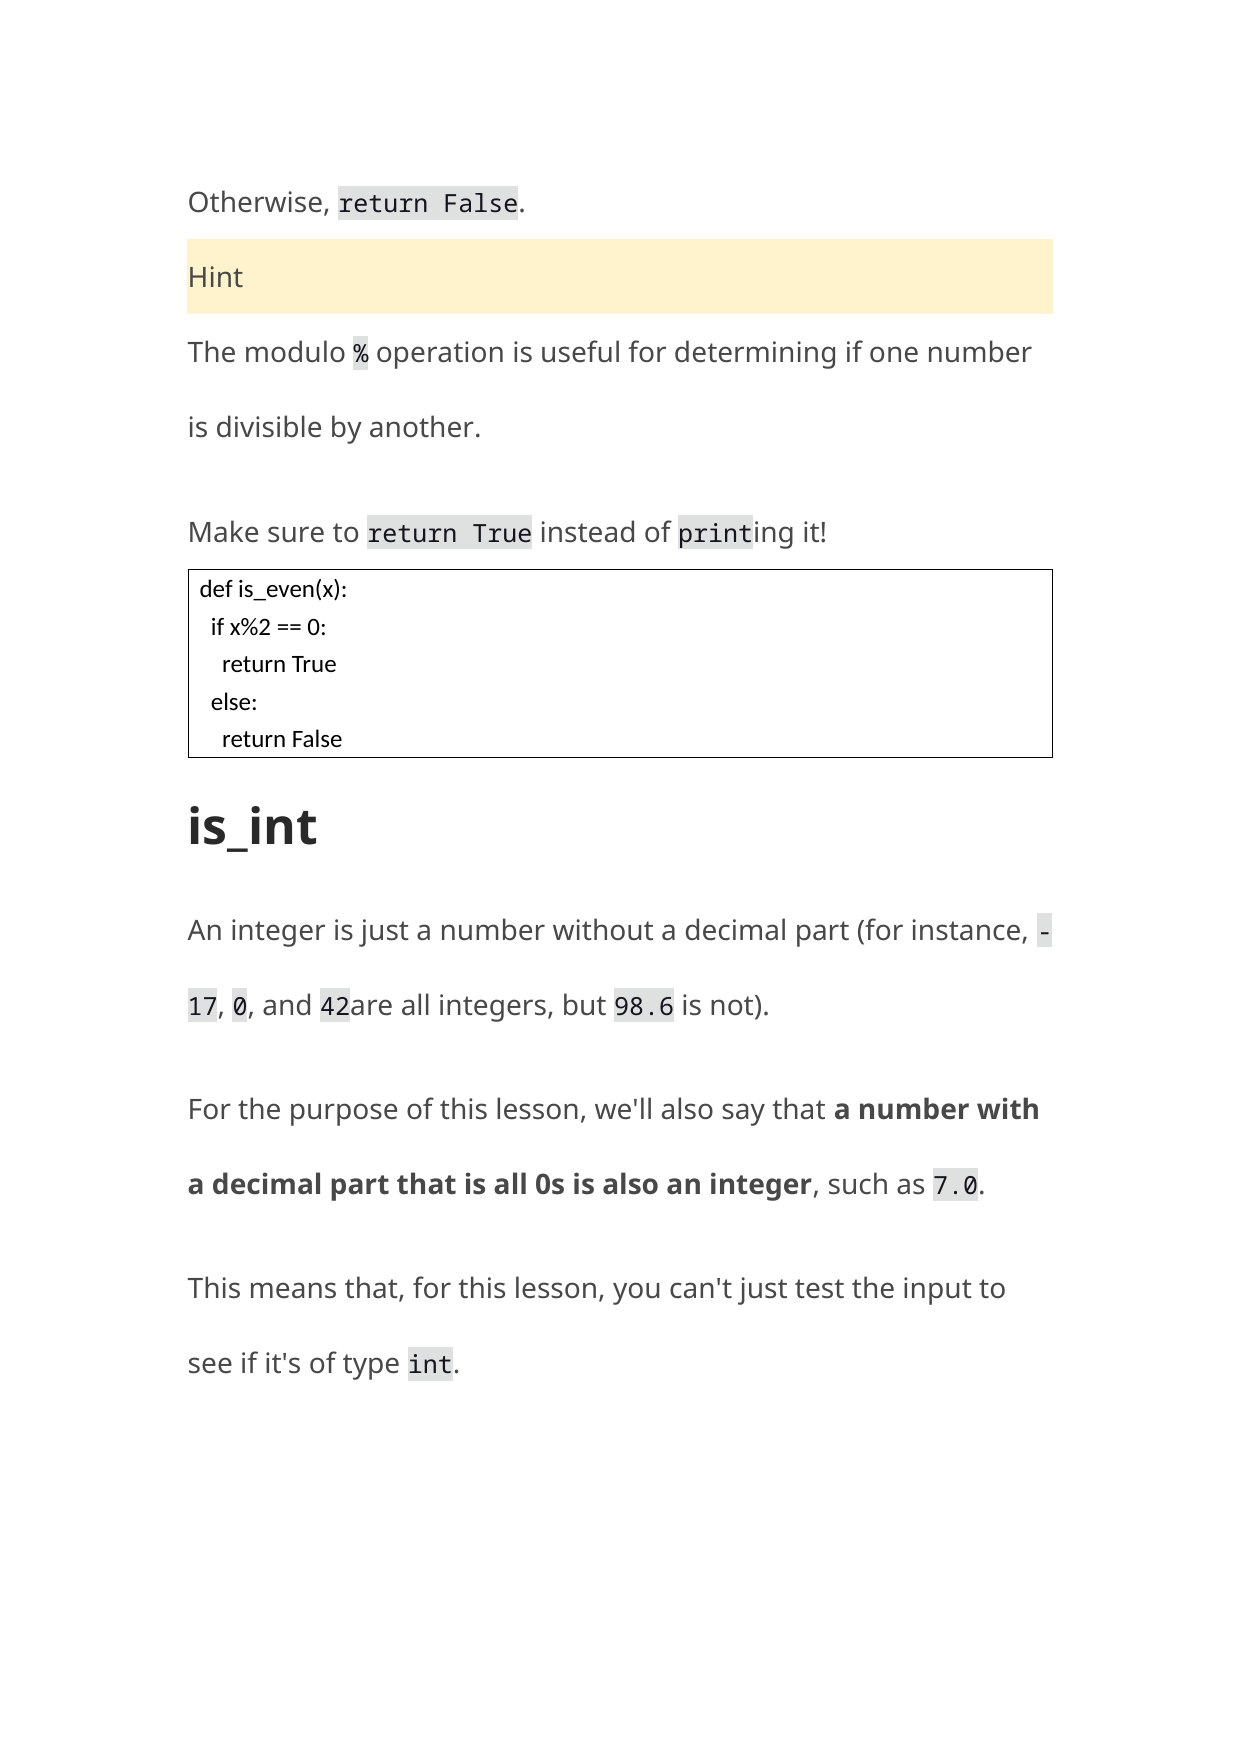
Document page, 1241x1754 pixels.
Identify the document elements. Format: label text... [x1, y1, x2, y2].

text The modulo % operation is useful for determining if one number is divisible by another. [187, 314, 1053, 464]
text is_int [187, 787, 1053, 862]
text An integer is just a number without a decimal part (for instance, -17, 0, and 42are all integers, but 98.6 is not). [187, 892, 1053, 1042]
text Make sure to return True instead of printing it! [187, 494, 1053, 569]
text This means that, for this lesson, you can't just test the input to see if it's of type int. [187, 1250, 1053, 1400]
text For the purpose of this lesson, we'll also say that a number with a decimal part that is all 0s is also an integer, such as 7.0. [187, 1071, 1053, 1221]
table_header def is_even(x): if x%2 == 0: return True else: return False [189, 570, 1052, 757]
text Hint [187, 239, 1053, 314]
text Otherwise, return False. [187, 164, 1053, 239]
